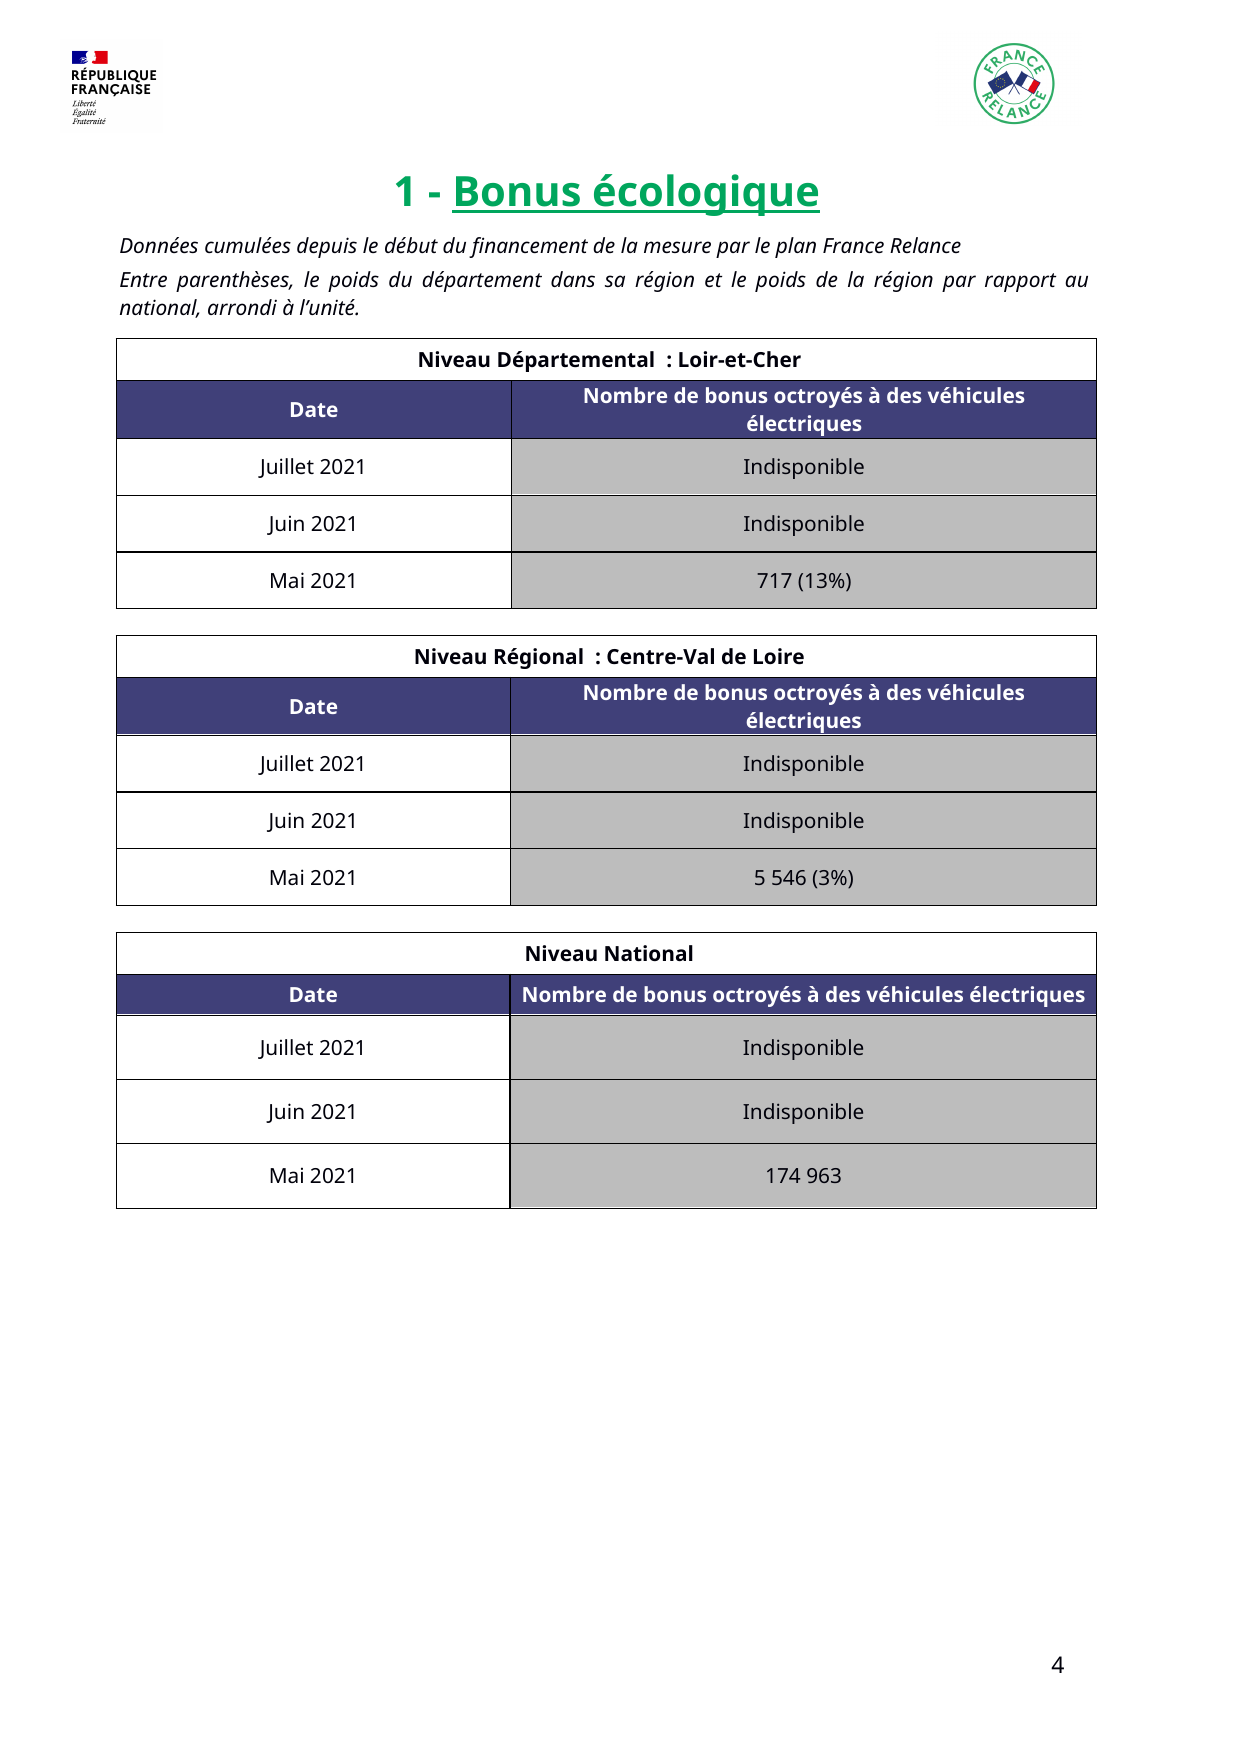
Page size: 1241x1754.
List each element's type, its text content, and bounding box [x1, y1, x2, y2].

table_cell 174 963 [511, 1144, 1096, 1207]
picture [60, 39, 164, 133]
table_cell Nombre de bonus octroyés à des véhicules électriques [511, 975, 1096, 1014]
table_cell Juin 2021 [117, 496, 511, 551]
table_cell Juin 2021 [117, 1080, 509, 1143]
table_cell Date [117, 975, 509, 1014]
table_cell Date [117, 381, 511, 438]
table_header Niveau Départemental : Loir-et-Cher [117, 339, 1096, 380]
table_cell Mai 2021 [117, 849, 510, 905]
table_cell Indisponible [511, 1016, 1096, 1079]
picture [935, 31, 1082, 126]
table_cell Juillet 2021 [117, 439, 511, 494]
table_cell Juin 2021 [117, 793, 510, 848]
table_cell Nombre de bonus octroyés à des véhicules électriques [511, 678, 1096, 734]
table_cell Juillet 2021 [117, 1016, 509, 1079]
table_cell Nombre de bonus octroyés à des véhicules électriques [512, 381, 1096, 438]
table_cell Indisponible [511, 1080, 1096, 1143]
table_cell Date [117, 678, 510, 734]
table_cell Indisponible [512, 496, 1096, 551]
table_cell Indisponible [511, 793, 1096, 848]
text Entre parenthèses, le poids du département dans sa région et le poids de la région par rapport au national, arrondi à l’unité. [119, 265, 1094, 322]
table_cell Juillet 2021 [117, 736, 510, 791]
table_cell Mai 2021 [117, 1144, 509, 1207]
table_cell Mai 2021 [117, 553, 511, 608]
subtitle 1 - Bonus écologique [119, 162, 1094, 219]
text Données cumulées depuis le début du financement de la mesure par le plan France Relance [119, 231, 1094, 260]
table_cell 717 (13%) [512, 553, 1096, 608]
table_cell Indisponible [512, 439, 1096, 494]
table_cell Indisponible [511, 736, 1096, 791]
table_header Niveau National [117, 933, 1096, 973]
table_header Niveau Régional : Centre-Val de Loire [117, 636, 1096, 677]
table_cell 5 546 (3%) [511, 849, 1096, 905]
